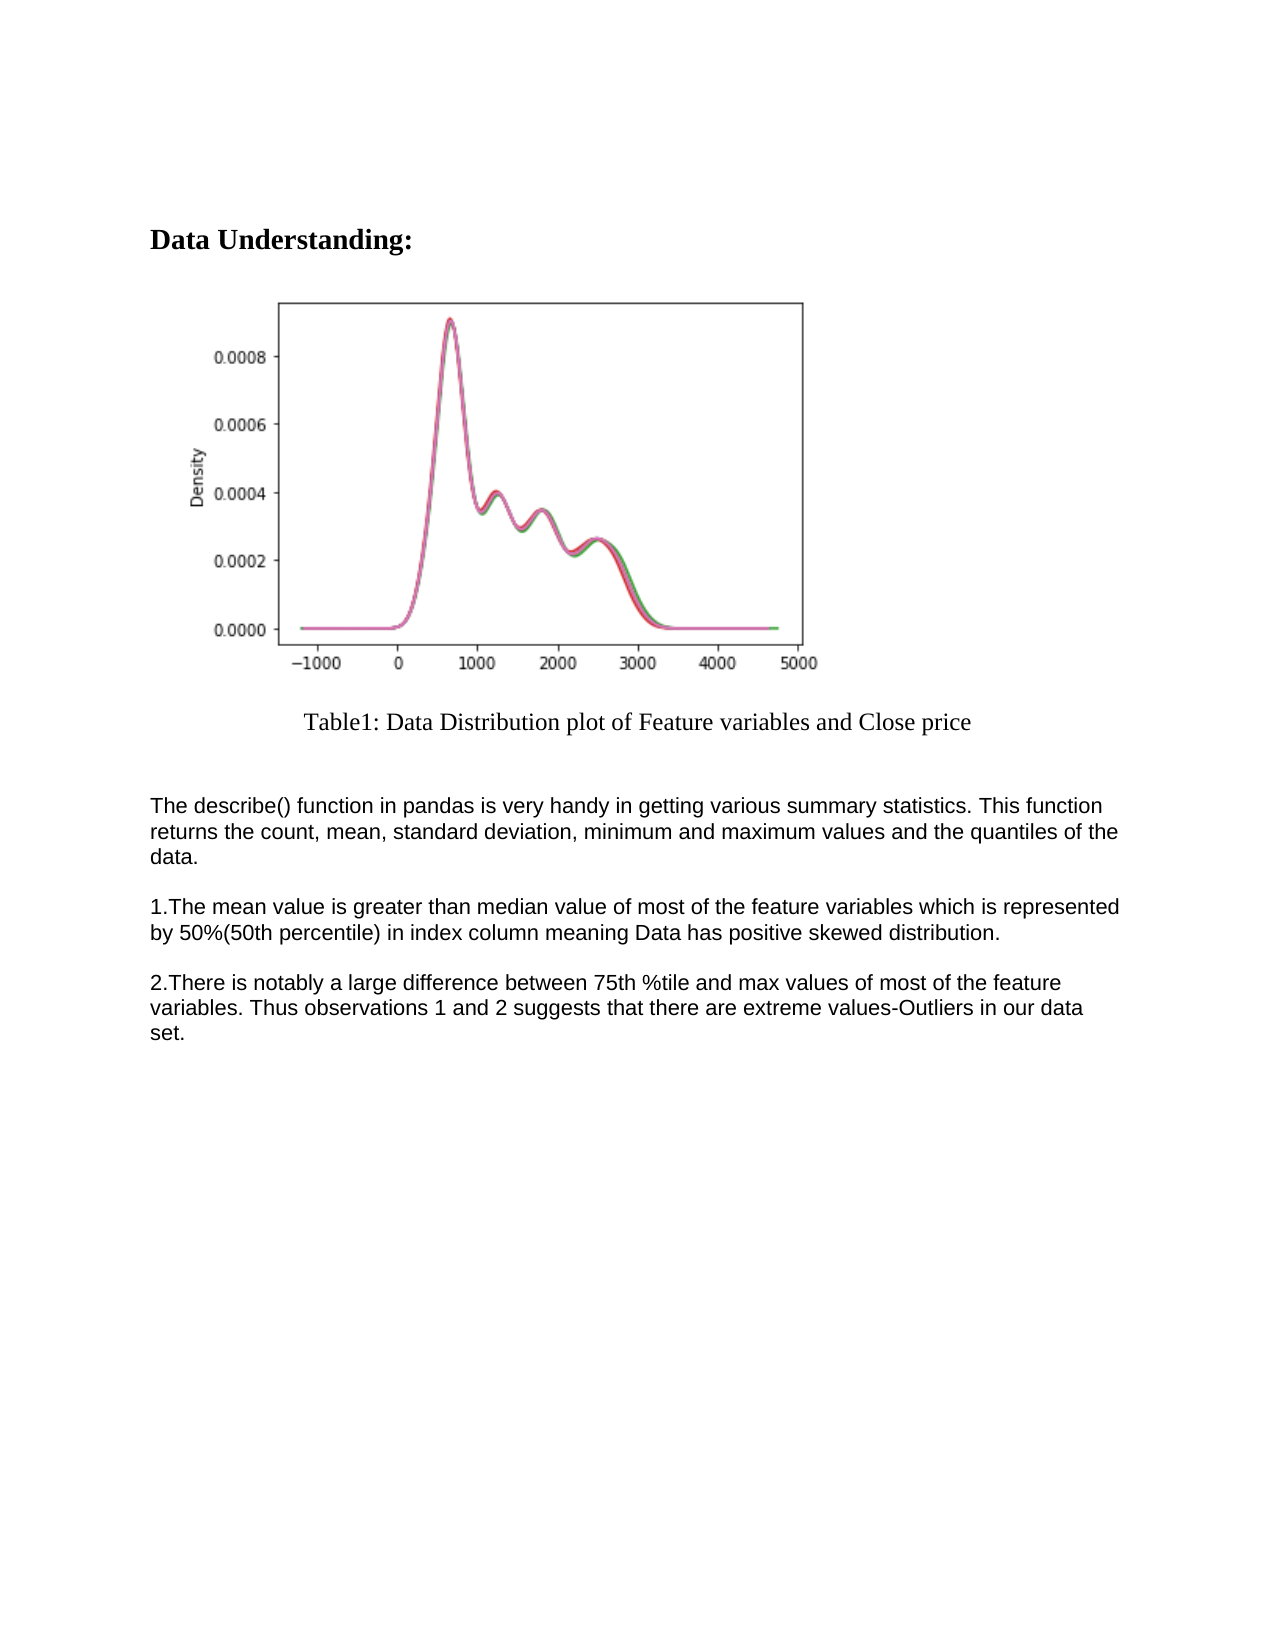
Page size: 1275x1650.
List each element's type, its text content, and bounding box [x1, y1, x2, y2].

text The describe() function in pandas is very handy in getting various summary statistics. This function returns the count, mean, standard deviation, minimum and maximum values and the quantiles of the data. [150, 793, 1125, 869]
text Table1: Data Distribution plot of Feature variables and Close price [150, 707, 1125, 736]
text 1.The mean value is greater than median value of most of the feature variables which is represented by 50%(50th percentile) in index column meaning Data has positive skewed distribution. [150, 894, 1125, 945]
text 2.There is notably a large difference between 75th %tile and max values of most of the feature variables. Thus observations 1 and 2 suggests that there are extreme values-Outliers in our data set. [150, 970, 1125, 1045]
subtitle Data Understanding: [150, 222, 1125, 256]
picture [150, 285, 857, 693]
